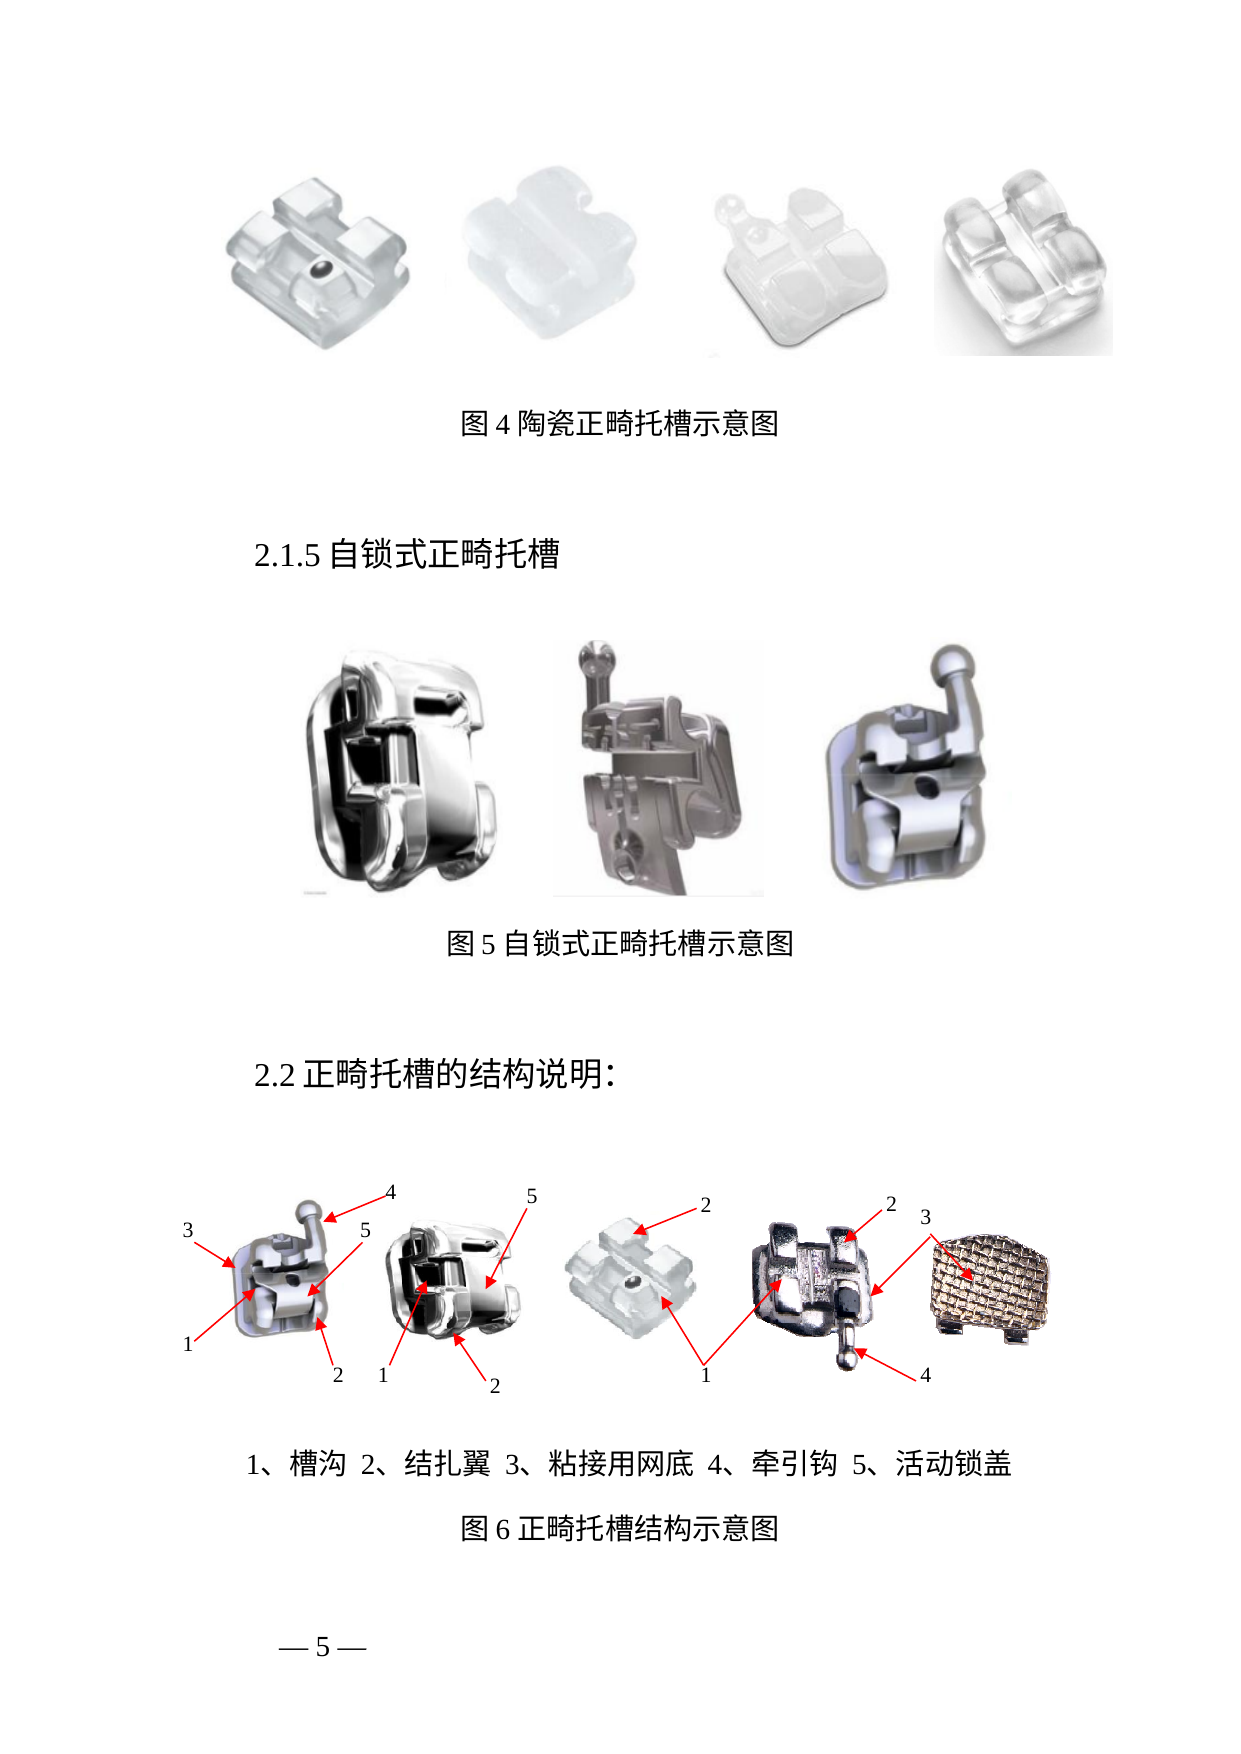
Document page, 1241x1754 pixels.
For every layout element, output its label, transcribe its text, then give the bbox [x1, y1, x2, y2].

picture [444, 164, 667, 357]
picture [187, 1169, 1096, 1416]
picture [221, 165, 415, 357]
text 1、槽沟 2、结扎翼 3、粘接用网底 4、牵引钩 5、活动锁盖 [187, 1429, 1053, 1494]
picture [695, 166, 904, 358]
picture [806, 637, 1012, 902]
text 2.2正畸托槽的结构说明： [187, 1039, 1053, 1104]
picture [298, 638, 506, 901]
picture [553, 640, 764, 897]
text 图6 正畸托槽结构示意图 [187, 1494, 1053, 1559]
text 2.1.5自锁式正畸托槽 [187, 519, 1053, 584]
picture [934, 165, 1113, 356]
